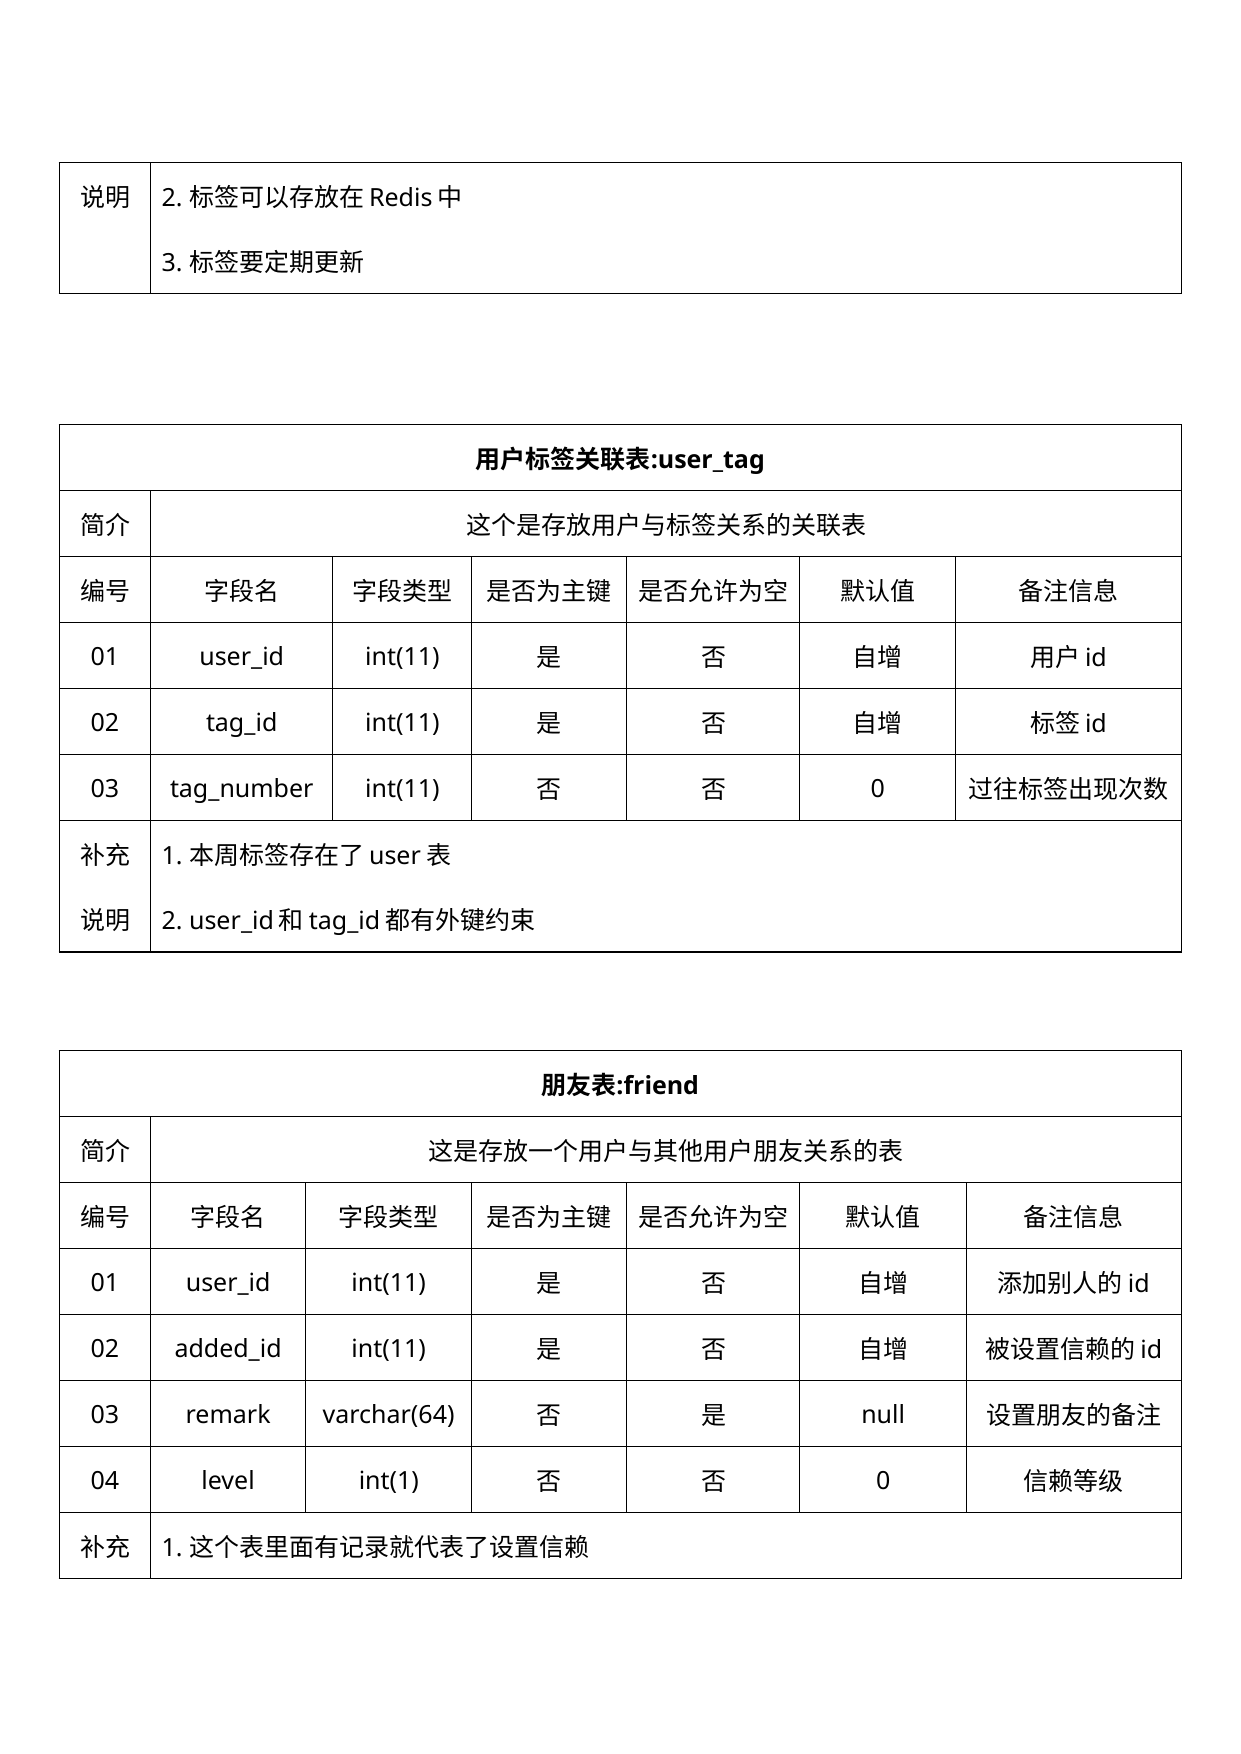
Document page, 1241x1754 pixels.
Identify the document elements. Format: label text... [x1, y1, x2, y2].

table_header 用户标签关联表:user_tag [60, 425, 1181, 490]
table_cell remark [151, 1381, 305, 1446]
table_cell 0 [800, 755, 955, 820]
table_cell 否 [627, 1249, 799, 1314]
table_cell 是 [472, 689, 626, 754]
table_cell 设置朋友的备注 [967, 1381, 1181, 1446]
table_cell 是 [472, 1315, 626, 1380]
table_cell 补充说明 [60, 821, 150, 951]
table_cell 这个是存放用户与标签关系的关联表 [151, 491, 1181, 556]
table_header 朋友表:friend [60, 1051, 1181, 1116]
table_cell varchar(64) [306, 1381, 471, 1446]
table_cell 补充说明 [60, 1513, 150, 1578]
table_cell 本周标签存在了user表 user_id和tag_id都有外键约束 [151, 821, 1181, 951]
table_cell 简介 [60, 1117, 150, 1182]
table_cell 0 [800, 1447, 966, 1512]
table_cell 默认值 [800, 557, 955, 622]
table_cell null [800, 1381, 966, 1446]
table_cell 02 [60, 1315, 150, 1380]
table_cell 自增 [800, 689, 955, 754]
table_cell int(11) [306, 1249, 471, 1314]
table_cell added_id [151, 1315, 305, 1380]
table_cell 是否允许为空 [627, 557, 799, 622]
table_cell 字段名 [151, 1183, 305, 1248]
table_cell 备注信息 [967, 1183, 1181, 1248]
table_cell 是 [627, 1381, 799, 1446]
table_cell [151, 163, 1181, 293]
table_cell 自增 [800, 1249, 966, 1314]
table_cell 否 [472, 755, 626, 820]
table_cell tag_id [151, 689, 332, 754]
table_cell int(11) [333, 755, 471, 820]
table_cell 添加别人的id [967, 1249, 1181, 1314]
table_cell 否 [627, 1315, 799, 1380]
table_cell 是否允许为空 [627, 1183, 799, 1248]
table_cell 否 [627, 689, 799, 754]
table_cell 简介 [60, 491, 150, 556]
table_cell 字段类型 [306, 1183, 471, 1248]
table_cell 04 [60, 1447, 150, 1512]
table_cell int(11) [333, 689, 471, 754]
table_cell 信赖等级 [967, 1447, 1181, 1512]
table_cell 这是存放一个用户与其他用户朋友关系的表 [151, 1117, 1181, 1182]
table_cell 是 [472, 1249, 626, 1314]
table_cell int(11) [306, 1315, 471, 1380]
table_cell 字段类型 [333, 557, 471, 622]
table_cell 用户id [956, 623, 1181, 688]
table_cell 被设置信赖的id [967, 1315, 1181, 1380]
table_cell level [151, 1447, 305, 1512]
table_cell 否 [472, 1447, 626, 1512]
table_cell 编号 [60, 1183, 150, 1248]
table_cell 否 [627, 755, 799, 820]
table_cell 字段名 [151, 557, 332, 622]
table_cell 是 [472, 623, 626, 688]
table_cell 02 [60, 689, 150, 754]
table_cell 否 [627, 1447, 799, 1512]
table_cell 03 [60, 755, 150, 820]
table_cell 01 [60, 623, 150, 688]
table_cell 备注信息 [956, 557, 1181, 622]
table_cell 自增 [800, 623, 955, 688]
table_cell 标签id [956, 689, 1181, 754]
table_cell 编号 [60, 557, 150, 622]
table_cell 03 [60, 1381, 150, 1446]
table_cell 是否为主键 [472, 557, 626, 622]
table_cell 否 [627, 623, 799, 688]
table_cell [151, 1513, 1181, 1578]
table_cell int(1) [306, 1447, 471, 1512]
table_cell 01 [60, 1249, 150, 1314]
table_cell 是否为主键 [472, 1183, 626, 1248]
table_cell 补充说明 [60, 163, 150, 293]
table_cell int(11) [333, 623, 471, 688]
table_cell 过往标签出现次数 [956, 755, 1181, 820]
table_cell 默认值 [800, 1183, 966, 1248]
table_cell 否 [472, 1381, 626, 1446]
table_cell tag_number [151, 755, 332, 820]
table_cell 自增 [800, 1315, 966, 1380]
table_cell user_id [151, 1249, 305, 1314]
table_cell user_id [151, 623, 332, 688]
